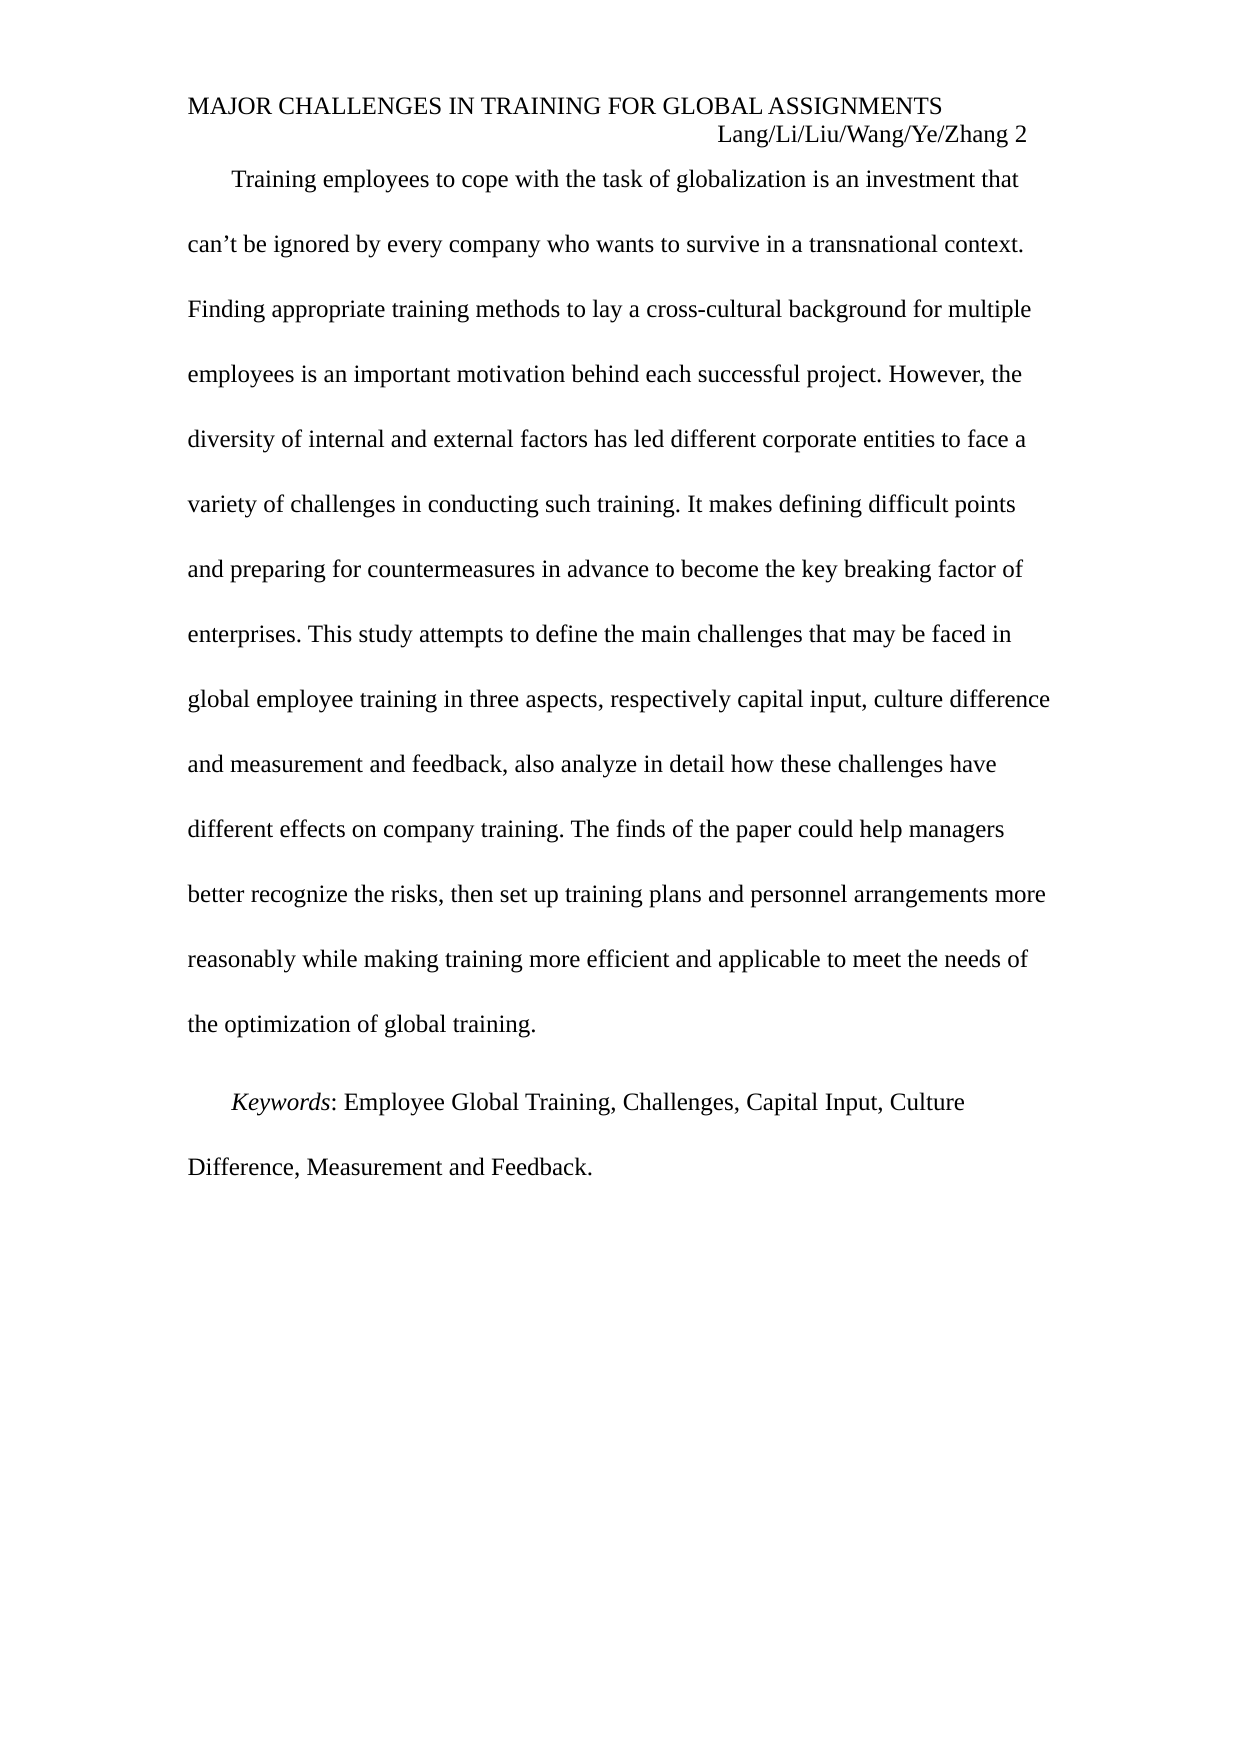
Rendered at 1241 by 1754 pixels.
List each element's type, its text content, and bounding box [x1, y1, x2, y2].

text Training employees to cope with the task of globalization is an investment that can’t be ignored by every company who wants to survive in a transnational context. Finding appropriate training methods to lay a cross-cultural background for multiple employees is an important motivation behind each successful project. However, the diversity of internal and external factors has led different corporate entities to face a variety of challenges in conducting such training. It makes defining difficult points and preparing for countermeasures in advance to become the key breaking factor of enterprises. This study attempts to define the main challenges that may be faced in global employee training in three aspects, respectively capital input, culture difference and measurement and feedback, also analyze in detail how these challenges have different effects on company training. The finds of the paper could help managers better recognize the risks, then set up training plans and personnel arrangements more reasonably while making training more efficient and applicable to meet the needs of the optimization of global training. [187, 162, 1053, 1039]
text Keywords: Employee Global Training, Challenges, Capital Input, Culture Difference, Measurement and Feedback. [187, 1085, 1053, 1182]
